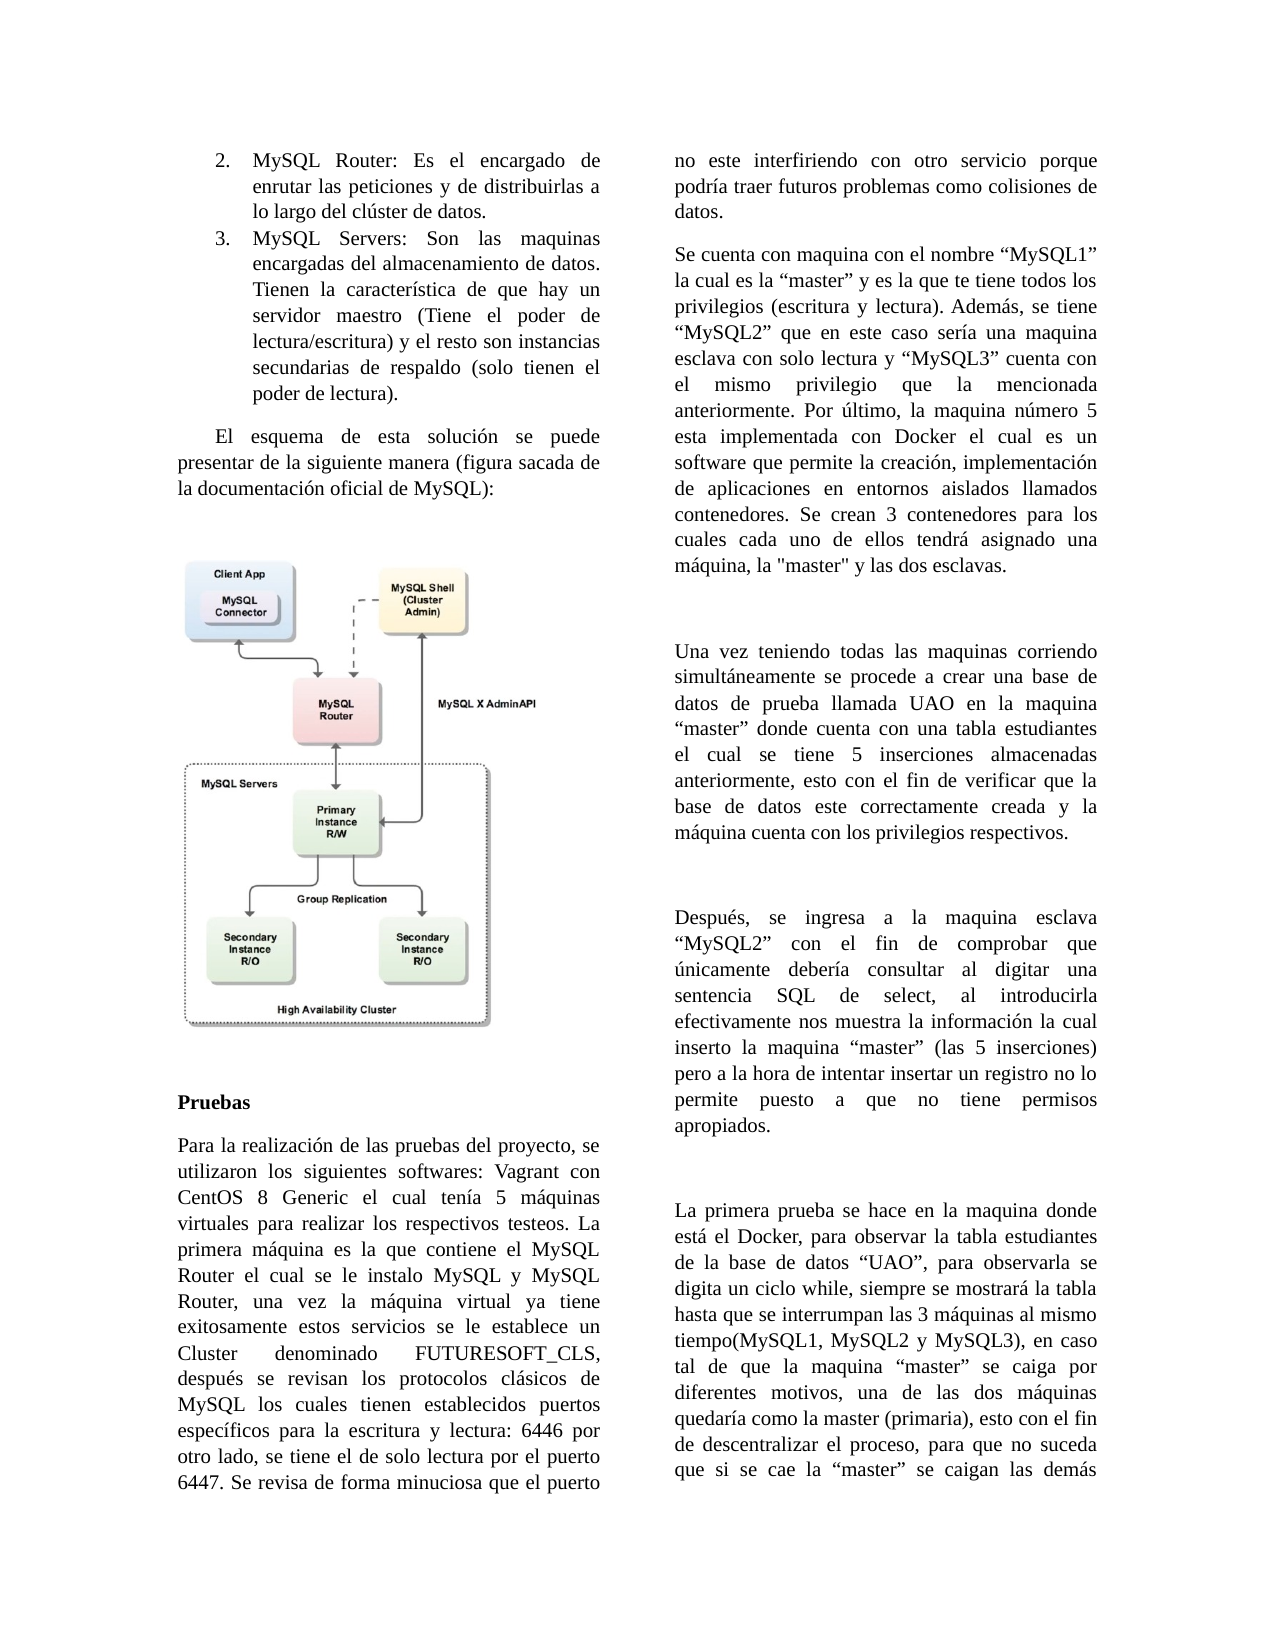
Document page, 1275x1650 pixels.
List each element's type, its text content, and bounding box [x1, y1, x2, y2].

text Una vez teniendo todas las maquinas corriendo simultáneamente se procede a crear una base de datos de prueba llamada UAO en la maquina “master” donde cuenta con una tabla estudiantes el cual se tiene 5 inserciones almacenadas anteriormente, esto con el fin de verificar que la base de datos este correctamente creada y la máquina cuenta con los privilegios respectivos. [674, 638, 1098, 844]
text El esquema de esta solución se puede presentar de la siguiente manera (figura sacada de la documentación oficial de MySQL): [177, 424, 601, 499]
text Después, se ingresa a la maquina esclava “MySQL2” con el fin de comprobar que únicamente debería consultar al digitar una sentencia SQL de select, al introducirla efectivamente nos muestra la información la cual inserto la maquina “master” (las 5 inserciones) pero a la hora de intentar insertar un registro no lo permite puesto a que no tiene permisos apropiados. [674, 905, 1098, 1137]
picture [177, 560, 538, 1029]
list MySQL Router: Es el encargado de enrutar las peticiones y de distribuirlas a lo largo del clúster de datos. [215, 148, 601, 223]
list MySQL Servers: Son las maquinas encargadas del almacenamiento de datos. Tienen la característica de que hay un servidor maestro (Tiene el poder de lectura/escritura) y el resto son instancias secundarias de respaldo (solo tienen el poder de lectura). [215, 225, 601, 405]
text Pruebas [177, 1090, 601, 1114]
text Para la realización de las pruebas del proyecto, se utilizaron los siguientes softwares: Vagrant con CentOS 8 Generic el cual tenía 5 máquinas virtuales para realizar los respectivos testeos. La primera máquina es la que contiene el MySQL Router el cual se le instalo MySQL y MySQL Router, una vez la máquina virtual ya tiene exitosamente estos servicios se le establece un Cluster denominado FUTURESOFT_CLS, después se revisan los protocolos clásicos de MySQL los cuales tienen establecidos puertos específicos para la escritura y lectura: 6446 por otro lado, se tiene el de solo lectura por el puerto 6447. Se revisa de forma minuciosa que el puerto no este interfiriendo con otro servicio porque podría traer futuros problemas como colisiones de datos. [177, 1133, 601, 1494]
text Se cuenta con maquina con el nombre “MySQL1” la cual es la “master” y es la que te tiene todos los privilegios (escritura y lectura). Además, se tiene “MySQL2” que en este caso sería una maquina esclava con solo lectura y “MySQL3” cuenta con el mismo privilegio que la mencionada anteriormente. Por último, la maquina número 5 esta implementada con Docker el cual es un software que permite la creación, implementación de aplicaciones en entornos aislados llamados contenedores. Se crean 3 contenedores para los cuales cada uno de ellos tendrá asignado una máquina, la "master" y las dos esclavas. [674, 242, 1098, 577]
